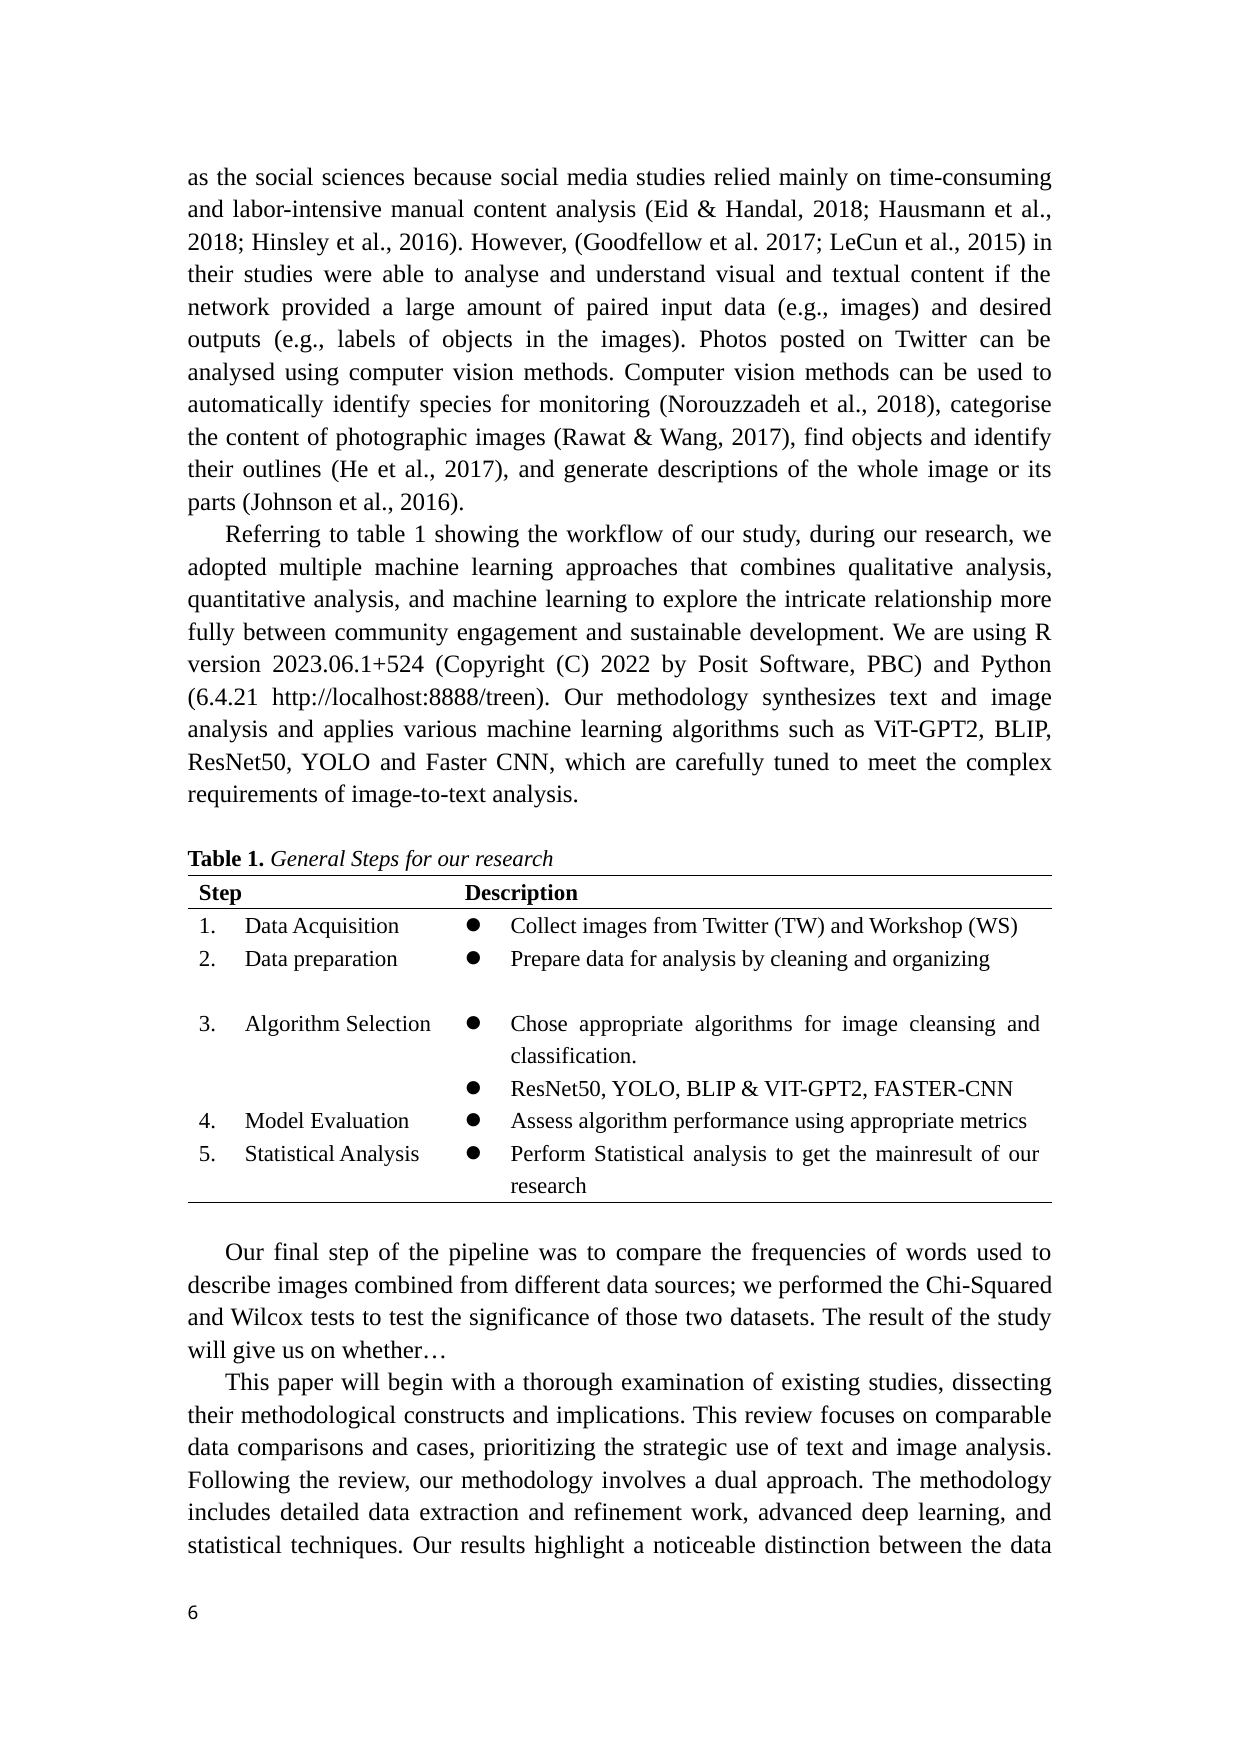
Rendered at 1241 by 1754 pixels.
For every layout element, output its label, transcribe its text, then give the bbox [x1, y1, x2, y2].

text Table 1. General Steps for our research [187, 842, 1053, 875]
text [187, 160, 1053, 517]
table_header Step [188, 876, 453, 908]
table_cell Assess algorithm performance using appropriate metrics Perform Statistical analysis to get the mainresult of our research [453, 1104, 1052, 1202]
table_cell Collect images from Twitter (TW) and Workshop (WS) [453, 909, 1052, 942]
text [187, 1365, 1053, 1560]
table_cell Data preparation [188, 942, 453, 1007]
table_cell Prepare data for analysis by cleaning and organizing [453, 942, 1052, 1007]
text Our final step of the pipeline was to compare the frequencies of words used to describe images combined from different data sources; we performed the Chi-Squared and Wilcox tests to test the significance of those two datasets. The result of the study will give us on whether… [187, 1235, 1053, 1365]
table_cell Model Evaluation Statistical Analysis [188, 1104, 453, 1202]
table_cell Algorithm Selection [188, 1007, 453, 1104]
text Referring to table 1 showing the workflow of our study, during our research, we adopted multiple machine learning approaches that combines qualitative analysis, quantitative analysis, and machine learning to explore the intricate relationship more fully between community engagement and sustainable development. We are using R version 2023.06.1+524 (Copyright (C) 2022 by Posit Software, PBC) and Python (6.4.21 http://localhost:8888/treen). Our methodology synthesizes text and image analysis and applies various machine learning algorithms such as ViT-GPT2, BLIP, ResNet50, YOLO and Faster CNN, which are carefully tuned to meet the complex requirements of image-to-text analysis. [187, 517, 1053, 810]
table_cell Data Acquisition [188, 909, 453, 942]
table_header Description [453, 876, 1052, 908]
table_cell Chose appropriate algorithms for image cleansing and classification. ResNet50, YOLO, BLIP & VIT-GPT2, FASTER-CNN [453, 1007, 1052, 1104]
